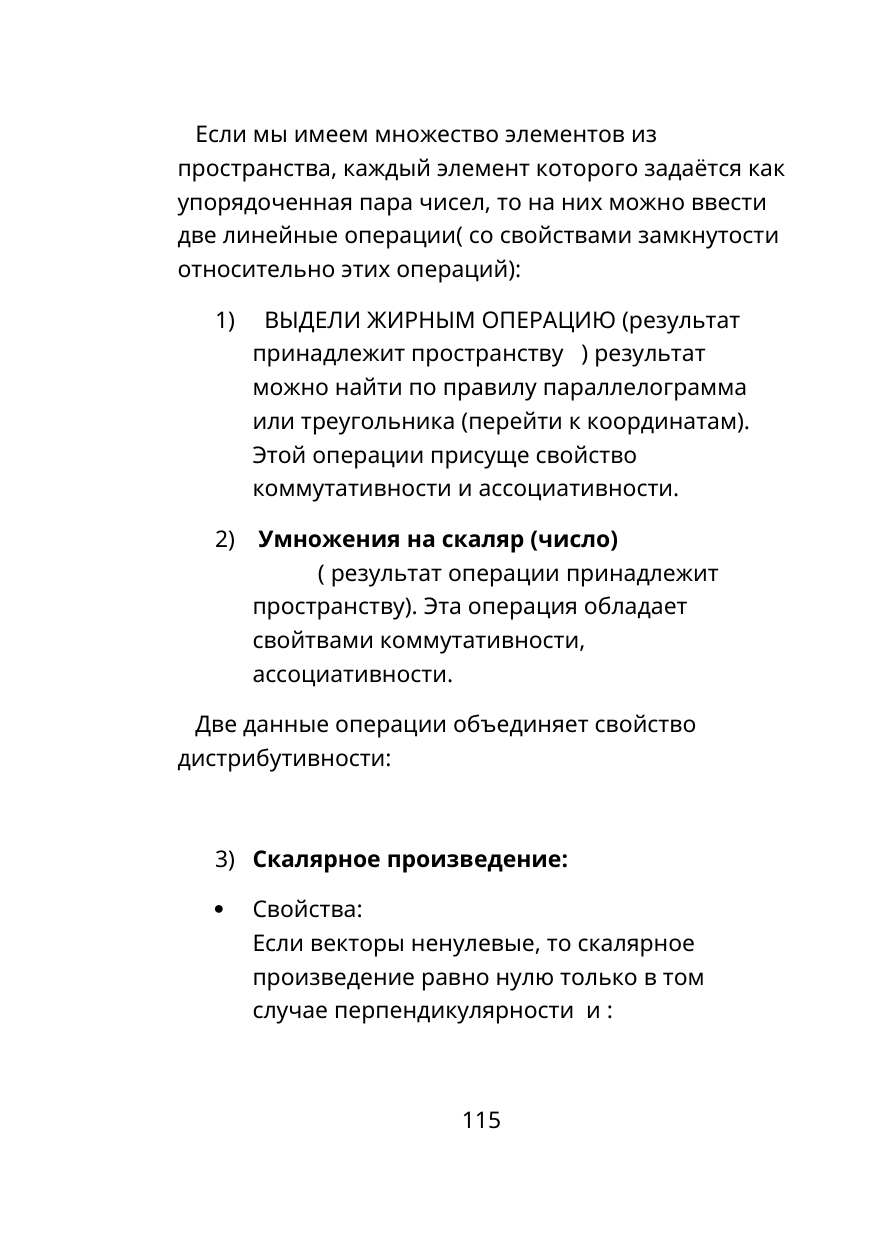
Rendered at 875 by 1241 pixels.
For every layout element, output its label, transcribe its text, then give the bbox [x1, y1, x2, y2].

list Умножения на скаляр (число) ( результат операции принадлежит пространству). Эта операция обладает свойтвами коммутативности, ассоциативности. [215, 523, 786, 689]
text Если мы имеем множество элементов из пространства, каждый элемент которого задаётся как упорядоченная пара чисел, то на них можно ввести две линейные операции( со свойствами замкнутости относительно этих операций): [177, 118, 786, 284]
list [215, 893, 786, 1059]
list ВЫДЕЛИ ЖИРНЫМ ОПЕРАЦИЮ (результат принадлежит пространству ) результат можно найти по правилу параллелограмма или треугольника (перейти к координатам). Этой операции присуще свойство коммутативности и ассоциативности. [215, 303, 786, 503]
list Скалярное произведение: [215, 843, 786, 874]
text Две данные операции объединяет свойство дистрибутивности: [177, 708, 786, 773]
